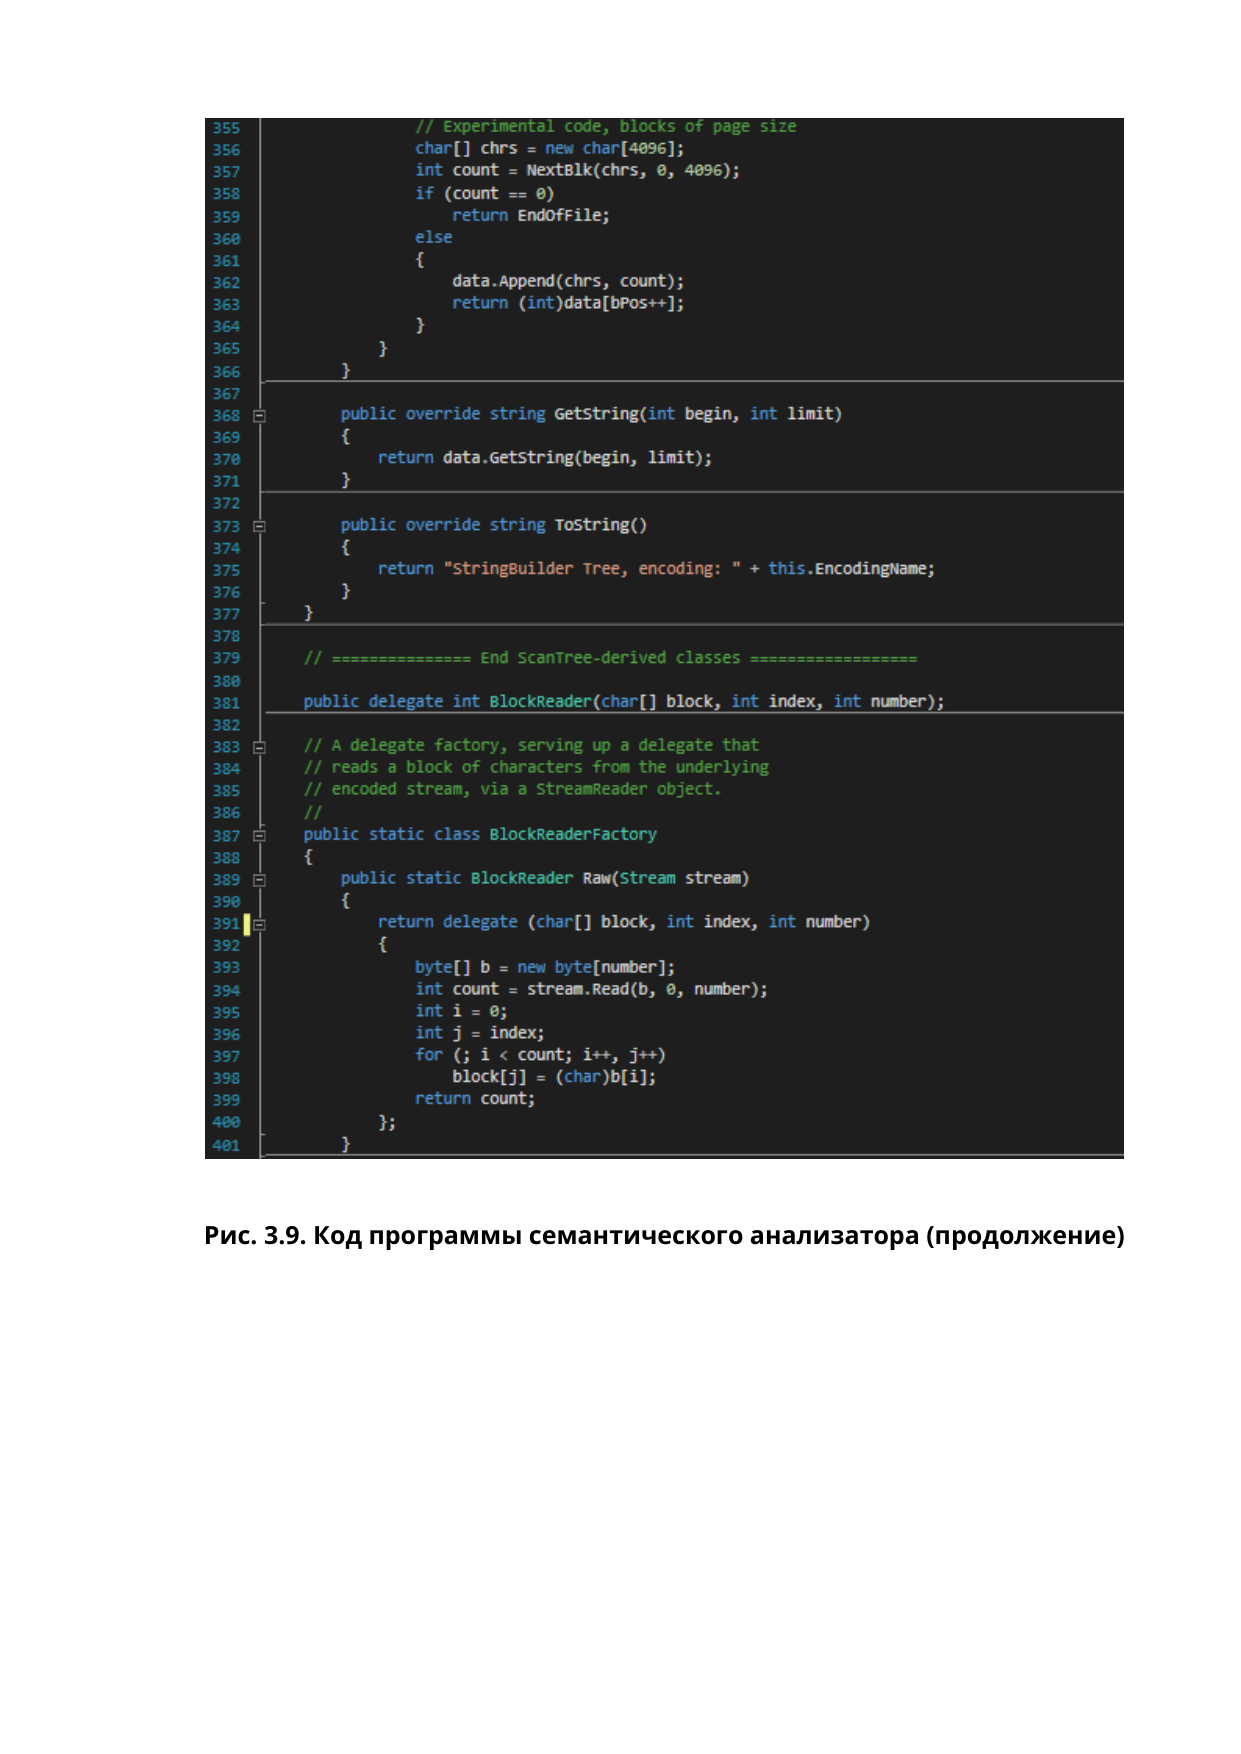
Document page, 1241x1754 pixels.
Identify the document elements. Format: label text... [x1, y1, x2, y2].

text Рис. 3.9. Код программы семантического анализатора (продолжение) [177, 1218, 1152, 1252]
picture [205, 118, 1124, 1159]
